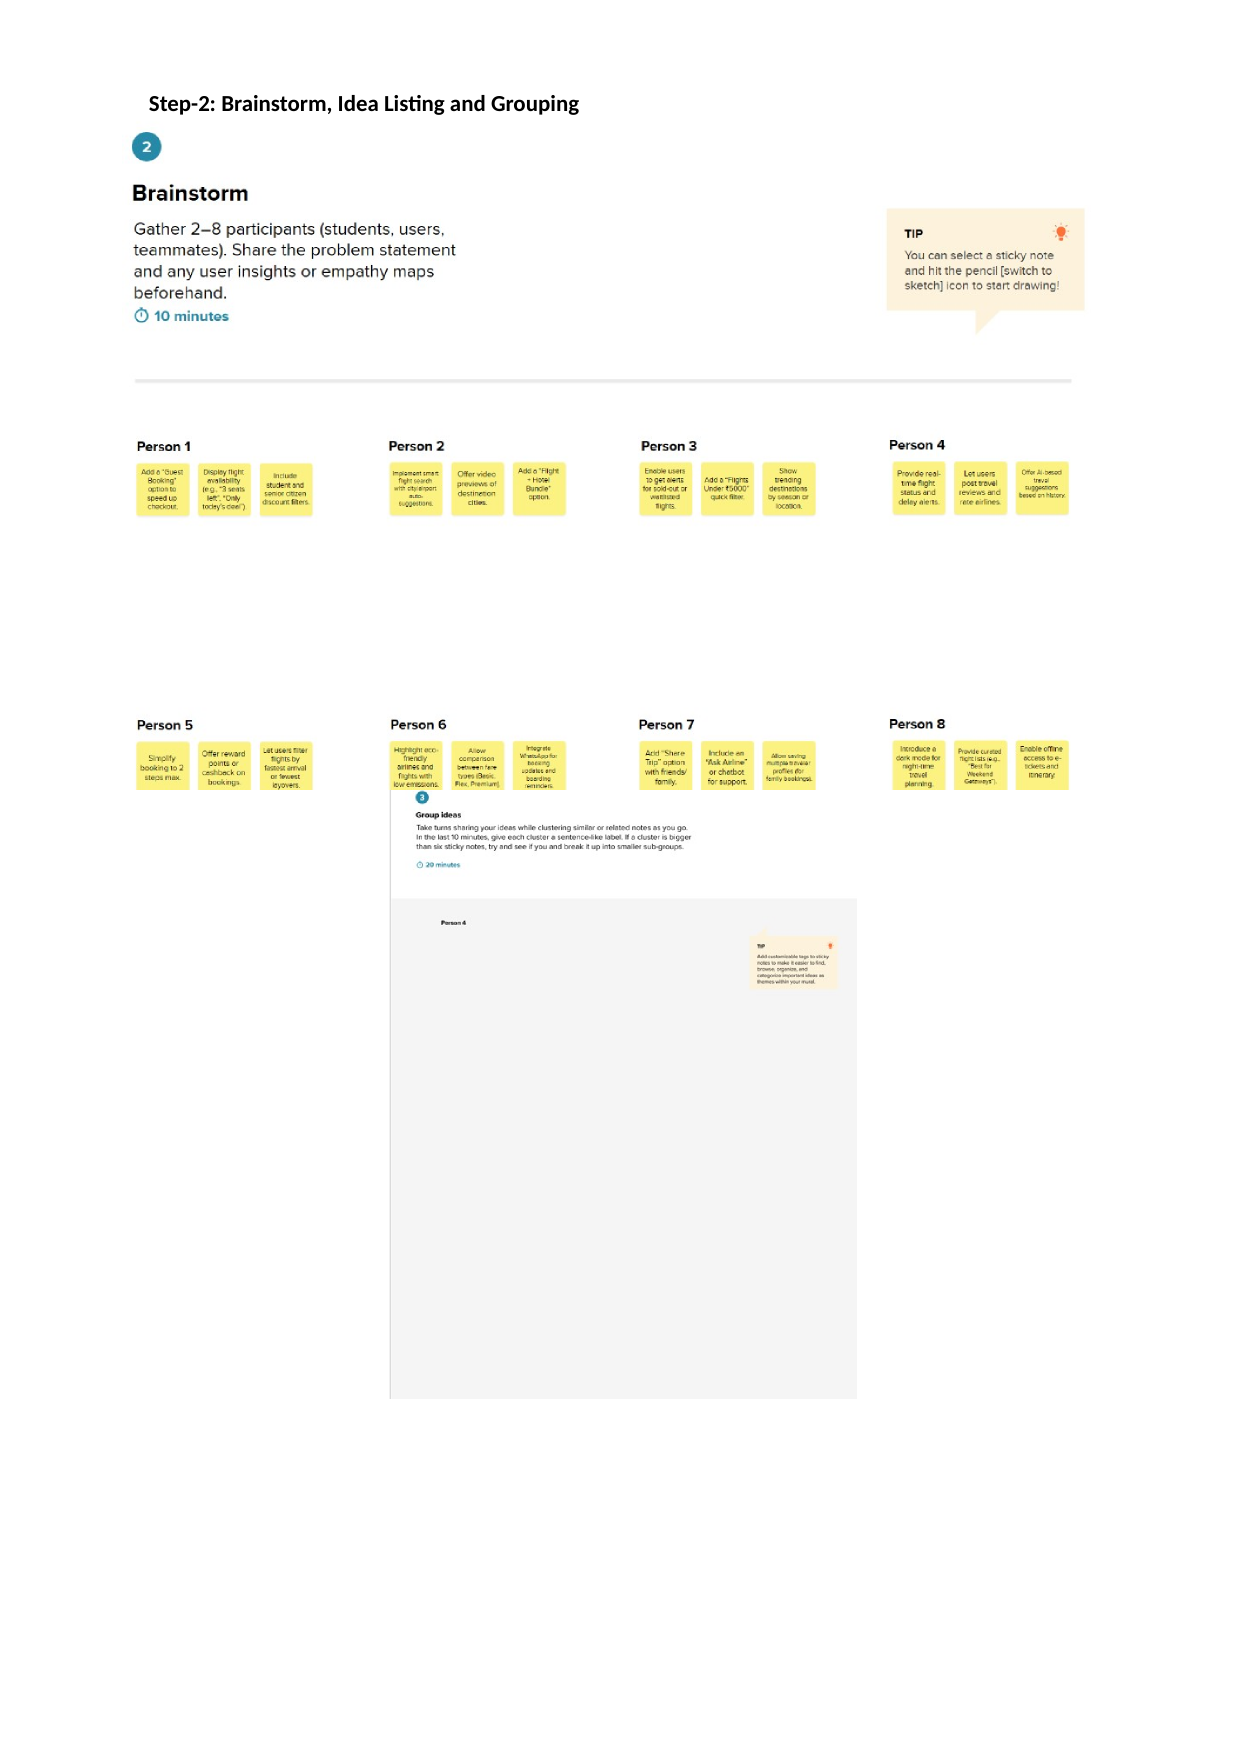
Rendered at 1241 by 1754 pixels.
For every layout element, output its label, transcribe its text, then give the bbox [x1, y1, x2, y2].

subtitle Step-2: Brainstorm, Idea Listing and Grouping [149, 89, 1089, 117]
picture [121, 118, 1091, 1399]
